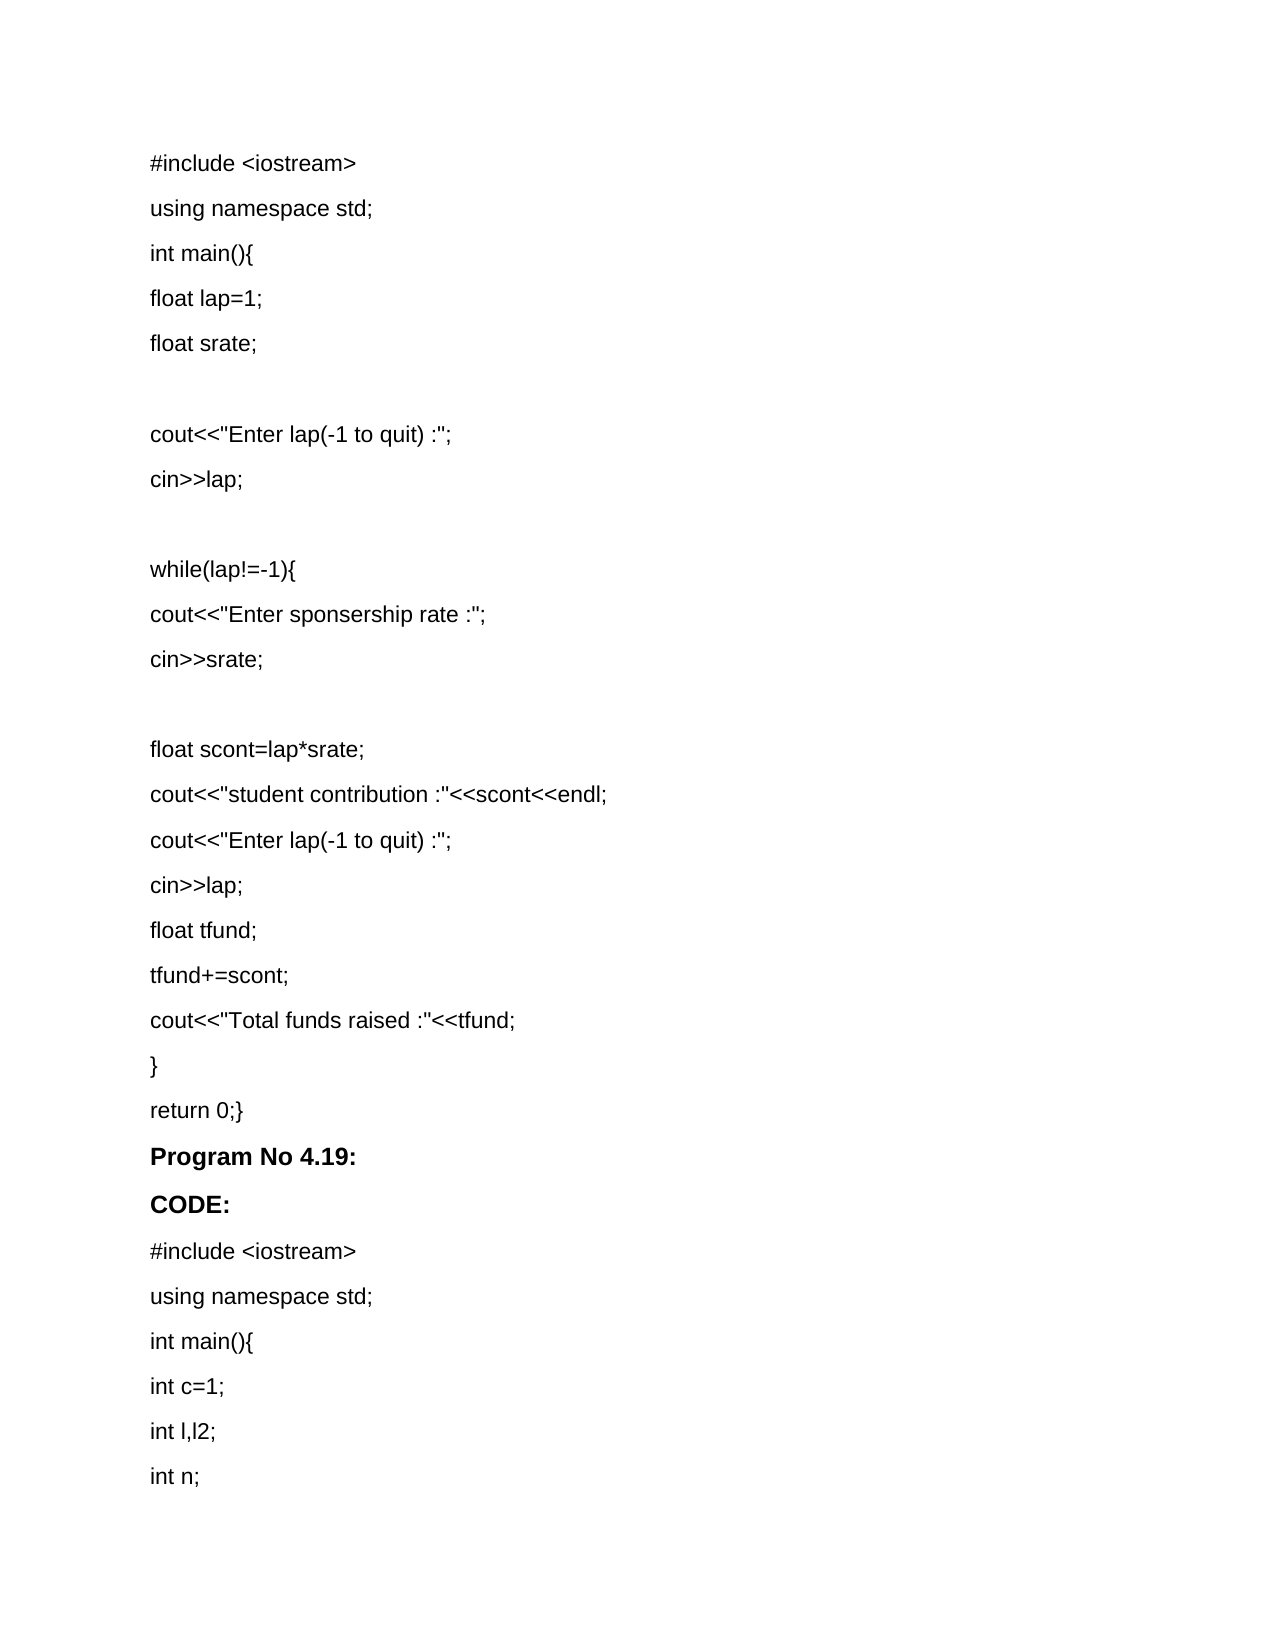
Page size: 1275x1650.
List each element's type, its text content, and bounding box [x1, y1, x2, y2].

text int main(){ [150, 1328, 1125, 1354]
text cout<<"Total funds raised :"<<tfund; [150, 1007, 1125, 1033]
text #include <iostream> [150, 1238, 1125, 1264]
text cout<<"Enter lap(-1 to quit) :"; [150, 827, 1125, 853]
text } [150, 1052, 1125, 1078]
text return 0;} [150, 1097, 1125, 1123]
text int l,l2; [150, 1418, 1125, 1444]
text cout<<"Enter lap(-1 to quit) :"; [150, 421, 1125, 447]
text float srate; [150, 330, 1125, 357]
text using namespace std; [150, 1283, 1125, 1309]
text int c=1; [150, 1373, 1125, 1399]
text cout<<"student contribution :"<<scont<<endl; [150, 781, 1125, 808]
text cin>>lap; [150, 872, 1125, 898]
text int n; [150, 1463, 1125, 1489]
text tfund+=scont; [150, 962, 1125, 988]
text while(lap!=-1){ [150, 556, 1125, 582]
text cin>>srate; [150, 646, 1125, 672]
text float lap=1; [150, 285, 1125, 312]
text using namespace std; [150, 195, 1125, 221]
text float tfund; [150, 917, 1125, 943]
text #include <iostream> [150, 150, 1125, 176]
text cout<<"Enter sponsership rate :"; [150, 601, 1125, 627]
text CODE: [150, 1190, 1125, 1219]
text int main(){ [150, 240, 1125, 267]
text cin>>lap; [150, 466, 1125, 492]
text float scont=lap*srate; [150, 736, 1125, 763]
text Program No 4.19: [150, 1142, 1125, 1171]
